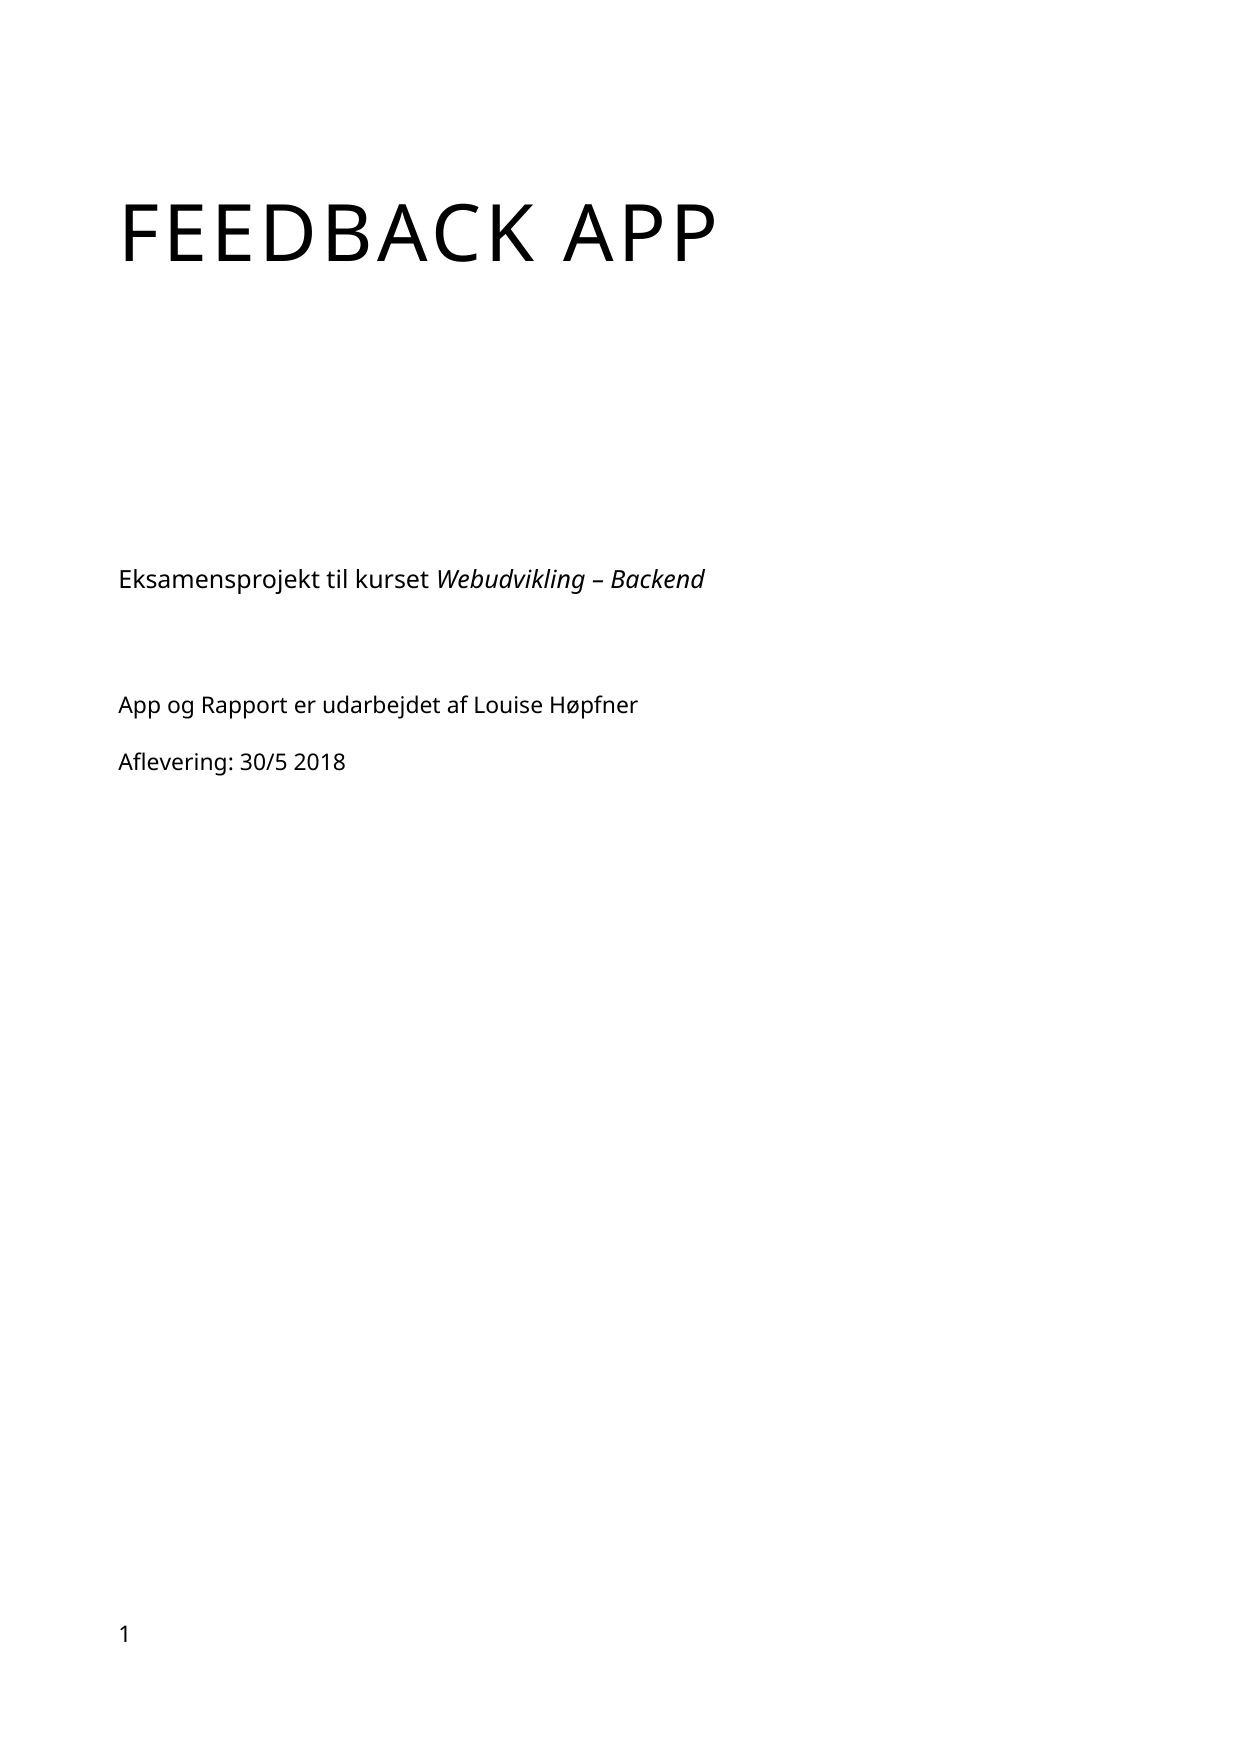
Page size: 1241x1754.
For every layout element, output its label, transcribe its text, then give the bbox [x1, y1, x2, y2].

subtitle Eksamensprojekt til kurset Webudvikling – Backend [118, 562, 1122, 596]
text Aflevering: 30/5 2018 [118, 746, 1122, 777]
title Feedback App [118, 177, 1122, 285]
text App og Rapport er udarbejdet af Louise Høpfner [118, 689, 1122, 720]
